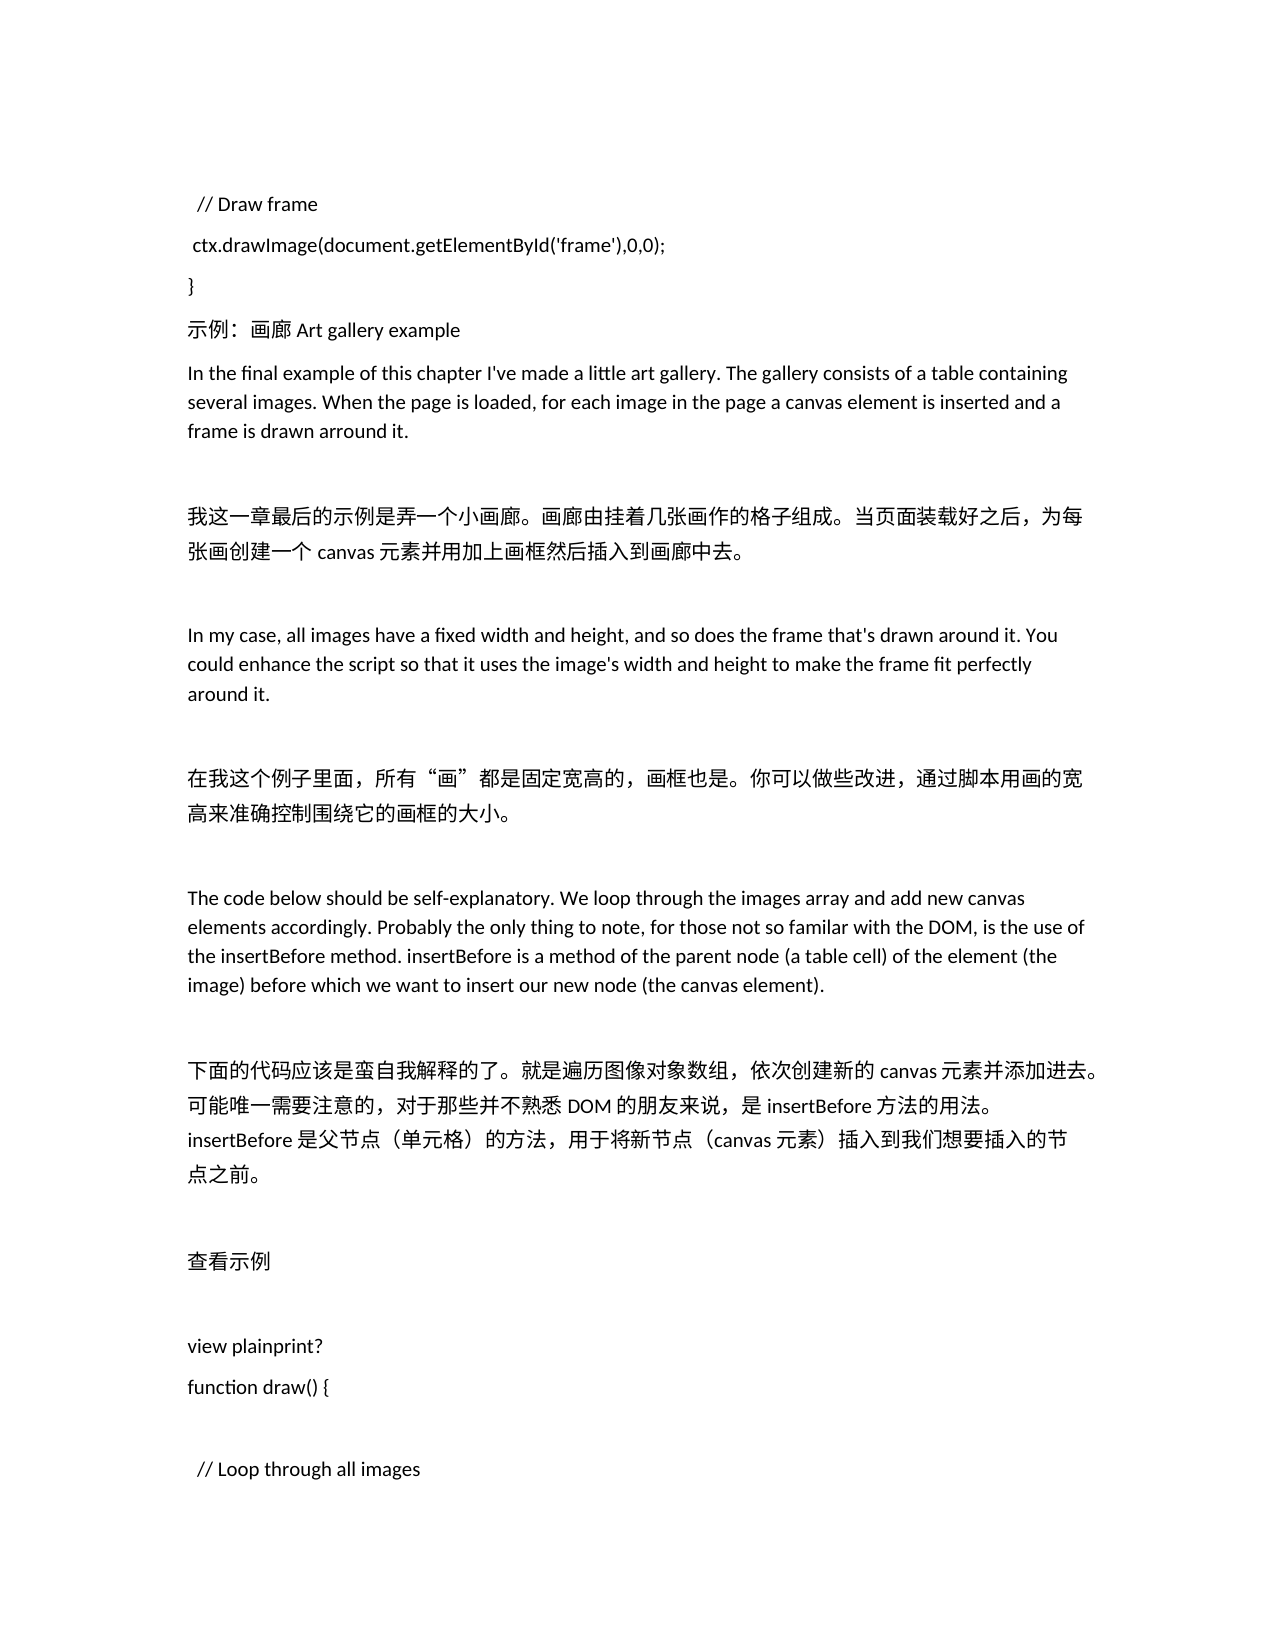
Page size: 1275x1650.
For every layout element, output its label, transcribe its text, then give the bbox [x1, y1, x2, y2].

text 示例：画廊 Art gallery example [187, 314, 1087, 344]
text // Draw frame [187, 191, 1087, 216]
text // Loop through all images [187, 1456, 1087, 1481]
text 查看示例 [187, 1246, 1087, 1276]
text The code below should be self-explanatory. We loop through the images array and add new canvas elements accordingly. Probably the only thing to note, for those not so familar with the DOM, is the use of the insertBefore method. insertBefore is a method of the parent node (a table cell) of the element (the image) before which we want to insert our new node (the canvas element). [187, 885, 1087, 998]
text 我这一章最后的示例是弄一个小画廊。画廊由挂着几张画作的格子组成。当页面装载好之后，为每张画创建一个 canvas 元素并用加上画框然后插入到画廊中去。 [187, 500, 1087, 565]
text view plainprint? [187, 1333, 1087, 1358]
text 在我这个例子里面，所有“画”都是固定宽高的，画框也是。你可以做些改进，通过脚本用画的宽高来准确控制围绕它的画框的大小。 [187, 763, 1087, 828]
text 下面的代码应该是蛮自我解释的了。就是遍历图像对象数组，依次创建新的 canvas 元素并添加进去。可能唯一需要注意的，对于那些并不熟悉 DOM 的朋友来说，是 insertBefore 方法的用法。insertBefore 是父节点（单元格）的方法，用于将新节点（canvas 元素）插入到我们想要插入的节点之前。 [187, 1054, 1087, 1188]
text function draw() { [187, 1374, 1087, 1399]
text } [187, 273, 1087, 298]
text ctx.drawImage(document.getElementById('frame'),0,0); [187, 232, 1087, 257]
text In my case, all images have a fixed width and height, and so does the frame that's drawn around it. You could enhance the script so that it uses the image's width and height to make the frame fit perfectly around it. [187, 622, 1087, 706]
text In the final example of this chapter I've made a little art gallery. The gallery consists of a table containing several images. When the page is loaded, for each image in the page a canvas element is inserted and a frame is drawn arround it. [187, 360, 1087, 444]
